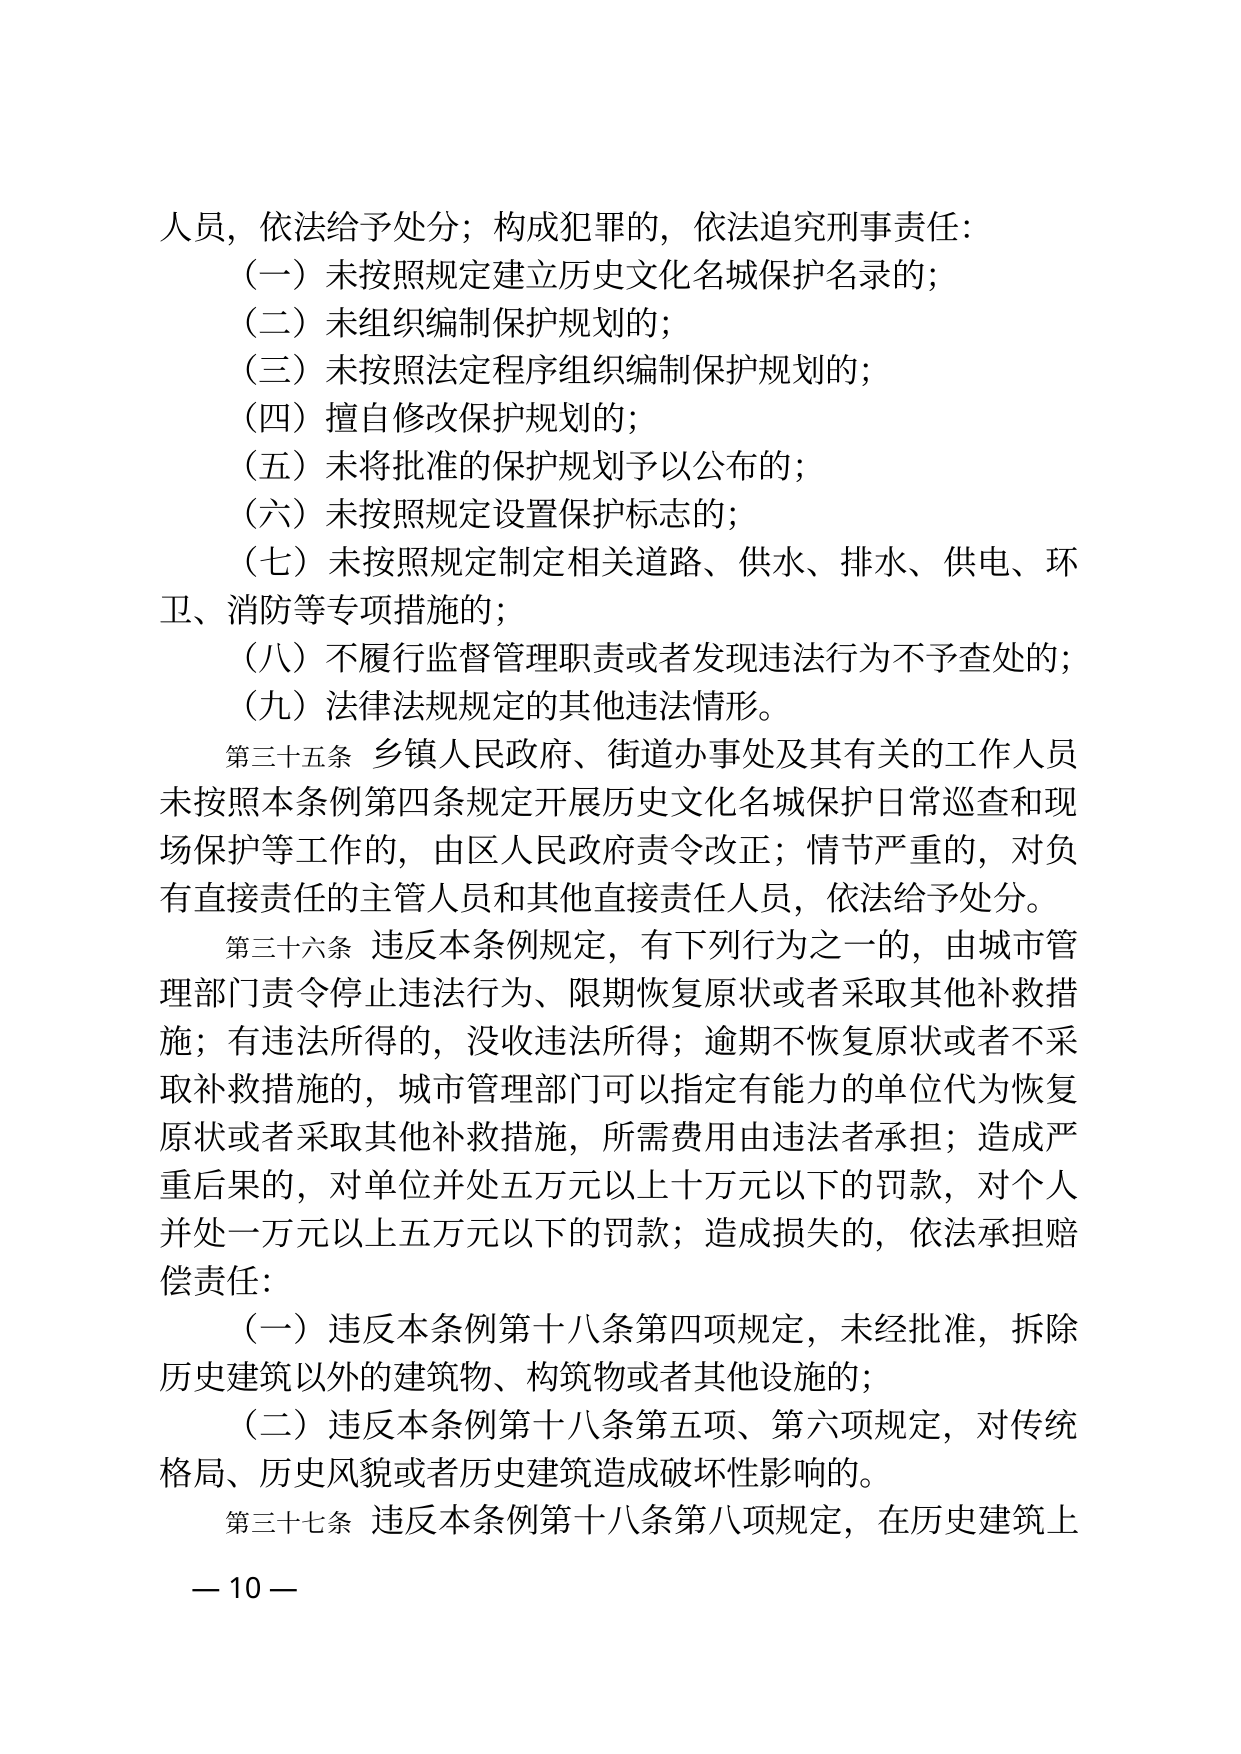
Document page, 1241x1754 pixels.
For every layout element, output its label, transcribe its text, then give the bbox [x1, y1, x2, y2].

text （一）未按照规定建立历史文化名城保护名录的； [159, 249, 1081, 297]
text 第三十六条 违反本条例规定，有下列行为之一的，由城市管理部门责令停止违法行为、限期恢复原状或者采取其他补救措施；有违法所得的，没收违法所得；逾期不恢复原状或者不采取补救措施的，城市管理部门可以指定有能力的单位代为恢复原状或者采取其他补救措施，所需费用由违法者承担；造成严重后果的，对单位并处五万元以上十万元以下的罚款，对个人并处一万元以上五万元以下的罚款；造成损失的，依法承担赔偿责任： [159, 919, 1081, 1303]
text （二）违反本条例第十八条第五项、第六项规定，对传统格局、历史风貌或者历史建筑造成破坏性影响的。 [159, 1399, 1081, 1494]
text （一）违反本条例第十八条第四项规定，未经批准，拆除历史建筑以外的建筑物、构筑物或者其他设施的； [159, 1303, 1081, 1399]
text （七）未按照规定制定相关道路、供水、排水、供电、环卫、消防等专项措施的； [159, 536, 1081, 632]
text 第三十五条 乡镇人民政府、街道办事处及其有关的工作人员未按照本条例第四条规定开展历史文化名城保护日常巡查和现场保护等工作的，由区人民政府责令改正；情节严重的，对负有直接责任的主管人员和其他直接责任人员，依法给予处分。 [159, 728, 1081, 919]
text （三）未按照法定程序组织编制保护规划的； [159, 344, 1081, 392]
text （九）法律法规规定的其他违法情形。 [159, 680, 1081, 728]
text （八）不履行监督管理职责或者发现违法行为不予查处的； [159, 632, 1081, 680]
text （二）未组织编制保护规划的； [159, 297, 1081, 344]
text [159, 1494, 1081, 1542]
text （五）未将批准的保护规划予以公布的； [159, 440, 1081, 488]
text （六）未按照规定设置保护标志的； [159, 488, 1081, 536]
text （四）擅自修改保护规划的； [159, 392, 1081, 440]
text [159, 201, 1081, 249]
